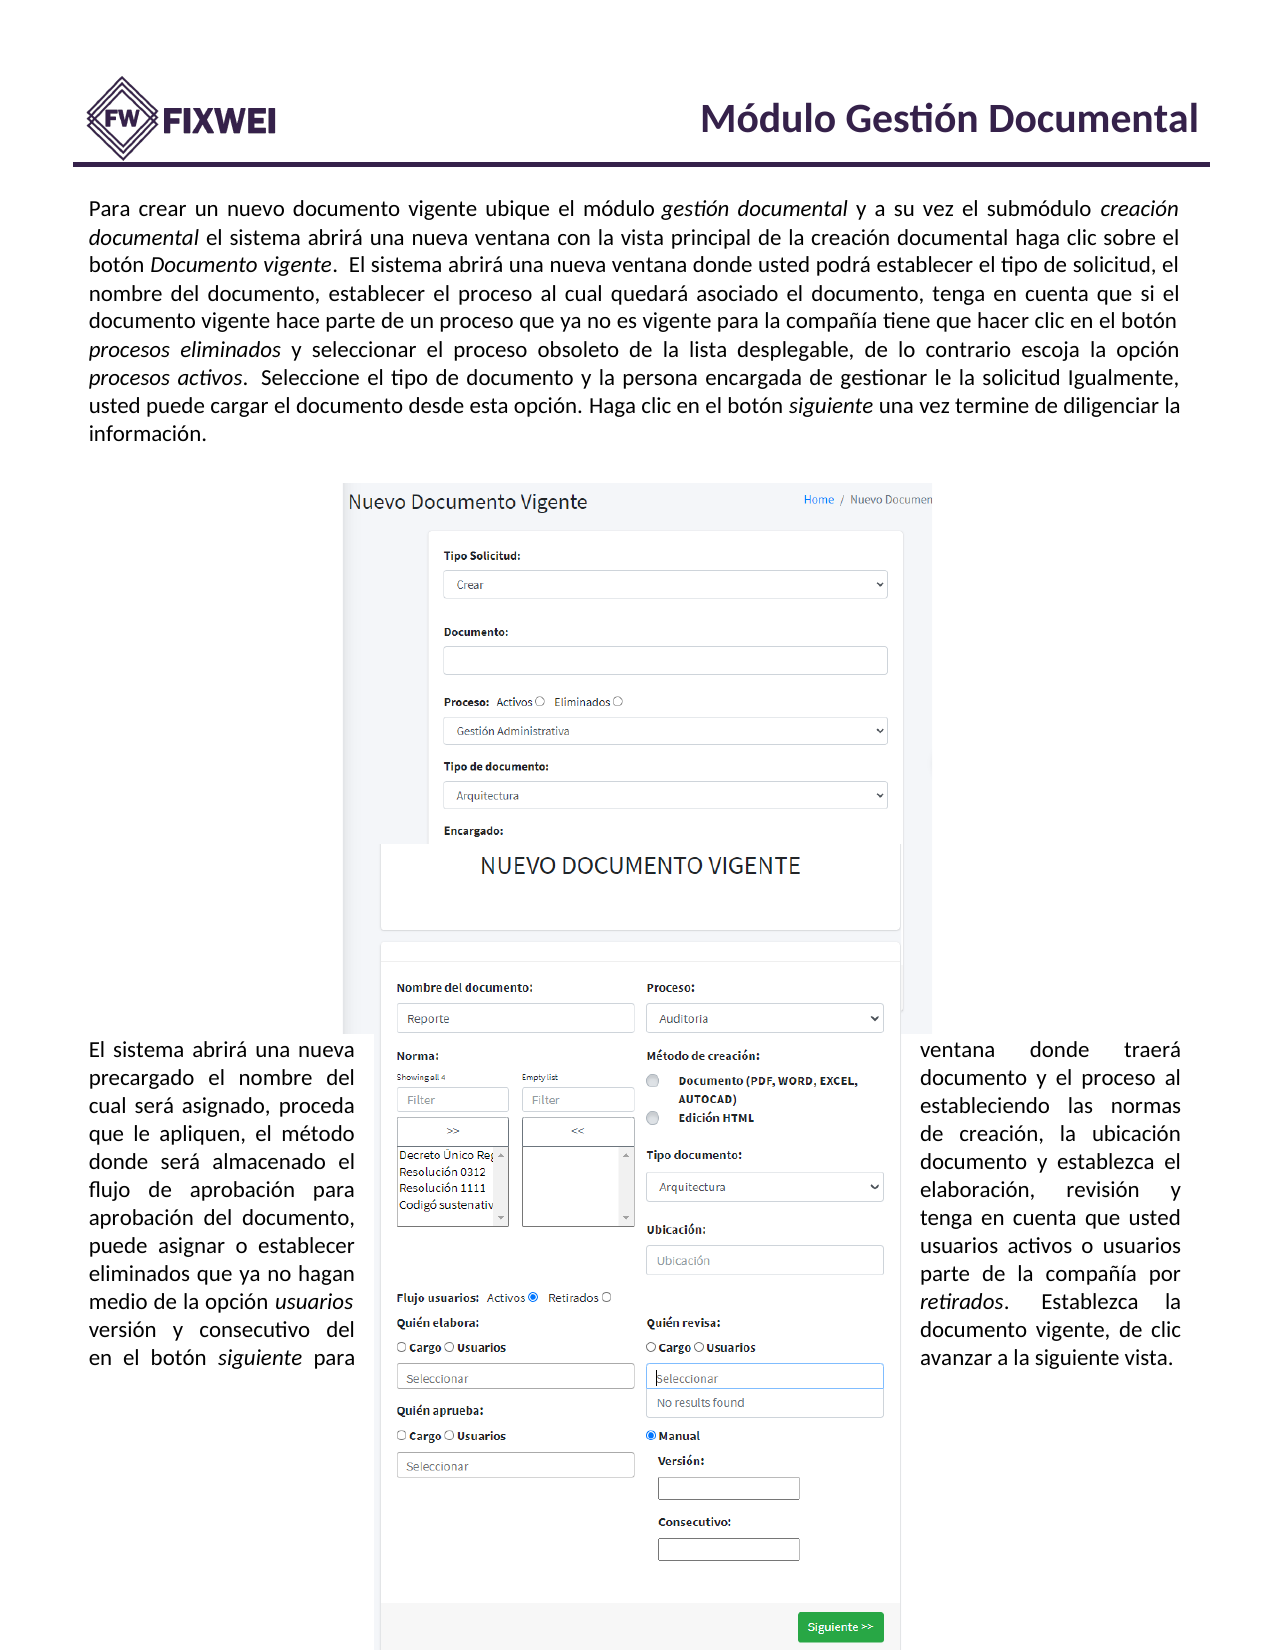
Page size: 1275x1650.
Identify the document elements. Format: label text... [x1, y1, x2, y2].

picture [84, 73, 277, 162]
text El sistema abrirá una nueva ventana donde traerá precargado el nombre del documento y el proceso al cual será asignado, proceda estableciendo las normas que le apliquen, el método de creación, la ubicación donde será almacenado el documento y establezca el flujo de aprobación para elaboración, revisión y aprobación del documento, tenga en cuenta que usted puede asignar o establecer usuarios activos o usuarios eliminados que ya no hagan parte de la compañía por medio de la opción usuarios retirados. Establezca la versión y consecutivo del documento vigente, de clic en el botón siguiente para avanzar a la siguiente vista. [88, 1035, 374, 1371]
picture [342, 483, 933, 1650]
text El sistema abrirá una nueva ventana donde traerá precargado el nombre del documento y el proceso al cual será asignado, proceda estableciendo las normas que le apliquen, el método de creación, la ubicación donde será almacenado el documento y establezca el flujo de aprobación para elaboración, revisión y aprobación del documento, tenga en cuenta que usted puede asignar o establecer usuarios activos o usuarios eliminados que ya no hagan parte de la compañía por medio de la opción usuarios retirados. Establezca la versión y consecutivo del documento vigente, de clic en el botón siguiente para avanzar a la siguiente vista. [902, 1035, 1181, 1371]
text Para crear un nuevo documento vigente ubique el módulo gestión documental y a su vez el submódulo creación documental el sistema abrirá una nueva ventana con la vista principal de la creación documental haga clic sobre el botón Documento vigente. El sistema abrirá una nueva ventana donde usted podrá establecer el tipo de solicitud, el nombre del documento, establecer el proceso al cual quedará asociado el documento, tenga en cuenta que si el documento vigente hace parte de un proceso que ya no es vigente para la compañía tiene que hacer clic en el botón procesos eliminados y seleccionar el proceso obsoleto de la lista desplegable, de lo contrario escoja la opción procesos activos. Seleccione el tipo de documento y la persona encargada de gestionar le la solicitud Igualmente, usted puede cargar el documento desde esta opción. Haga clic en el botón siguiente una vez termine de diligenciar la información. [88, 194, 1181, 447]
